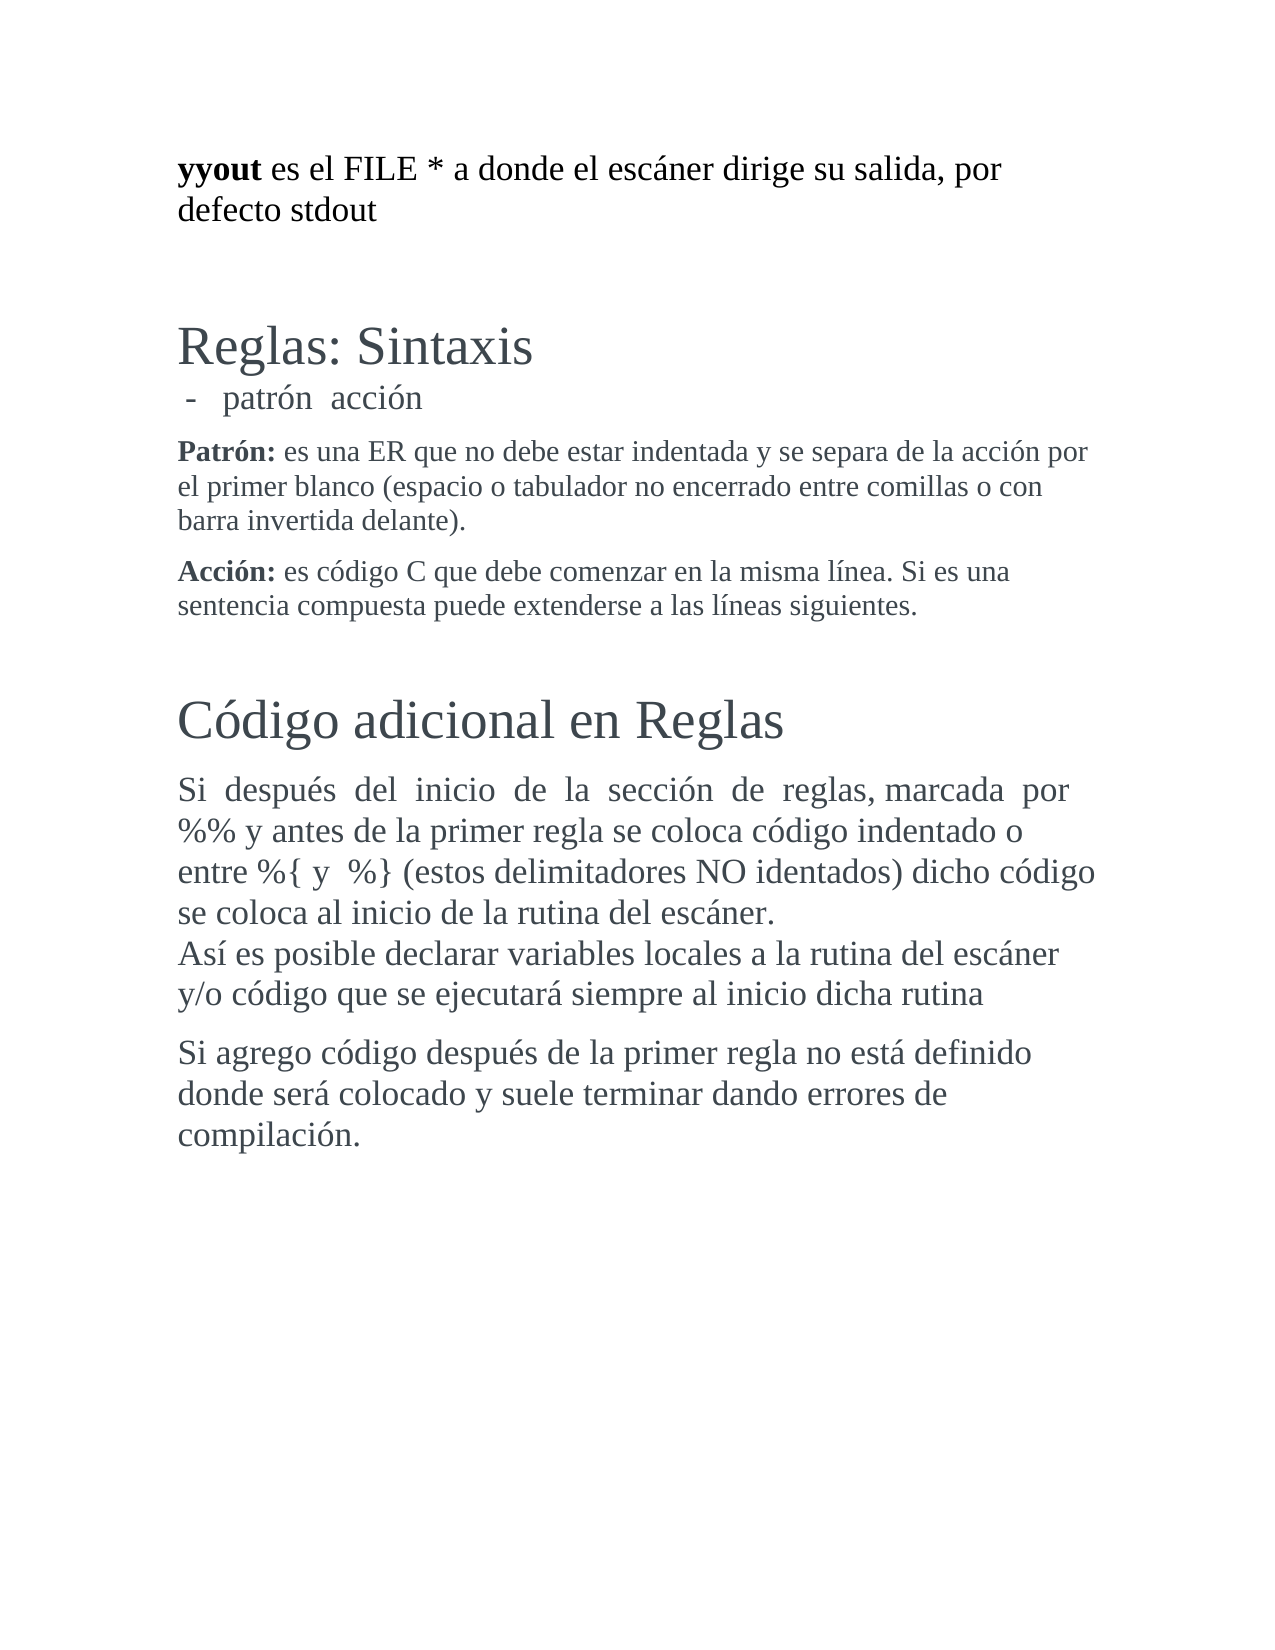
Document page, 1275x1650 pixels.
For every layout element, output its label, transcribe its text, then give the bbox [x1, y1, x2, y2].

text Código adicional en Reglas [177, 687, 1098, 751]
text Si agrego código después de la primer regla no está definido donde será colocado y suele terminar dando errores de compilación. [177, 1031, 1098, 1154]
text Reglas: Sintaxis [177, 313, 1098, 377]
text yyout es el FILE * a donde el escáner dirige su salida, por defecto stdout [177, 148, 1098, 229]
text Así es posible declarar variables locales a la rutina del escáner y/o código que se ejecutará siempre al inicio dicha rutina [177, 932, 1098, 1013]
text Si después del inicio de la sección de reglas, marcada por %% y antes de la primer regla se coloca código indentado o entre %{ y %} (estos delimitadores NO identados) dicho código se coloca al inicio de la rutina del escáner. [177, 768, 1098, 932]
text Acción: es código C que debe comenzar en la misma línea. Si es una sentencia compuesta puede extenderse a las líneas siguientes. [177, 553, 1098, 622]
text Patrón: es una ER que no debe estar indentada y se separa de la acción por el primer blanco (espacio o tabulador no encerrado entre comillas o con barra invertida delante). [177, 433, 1098, 537]
list patrón acción [185, 377, 1098, 417]
